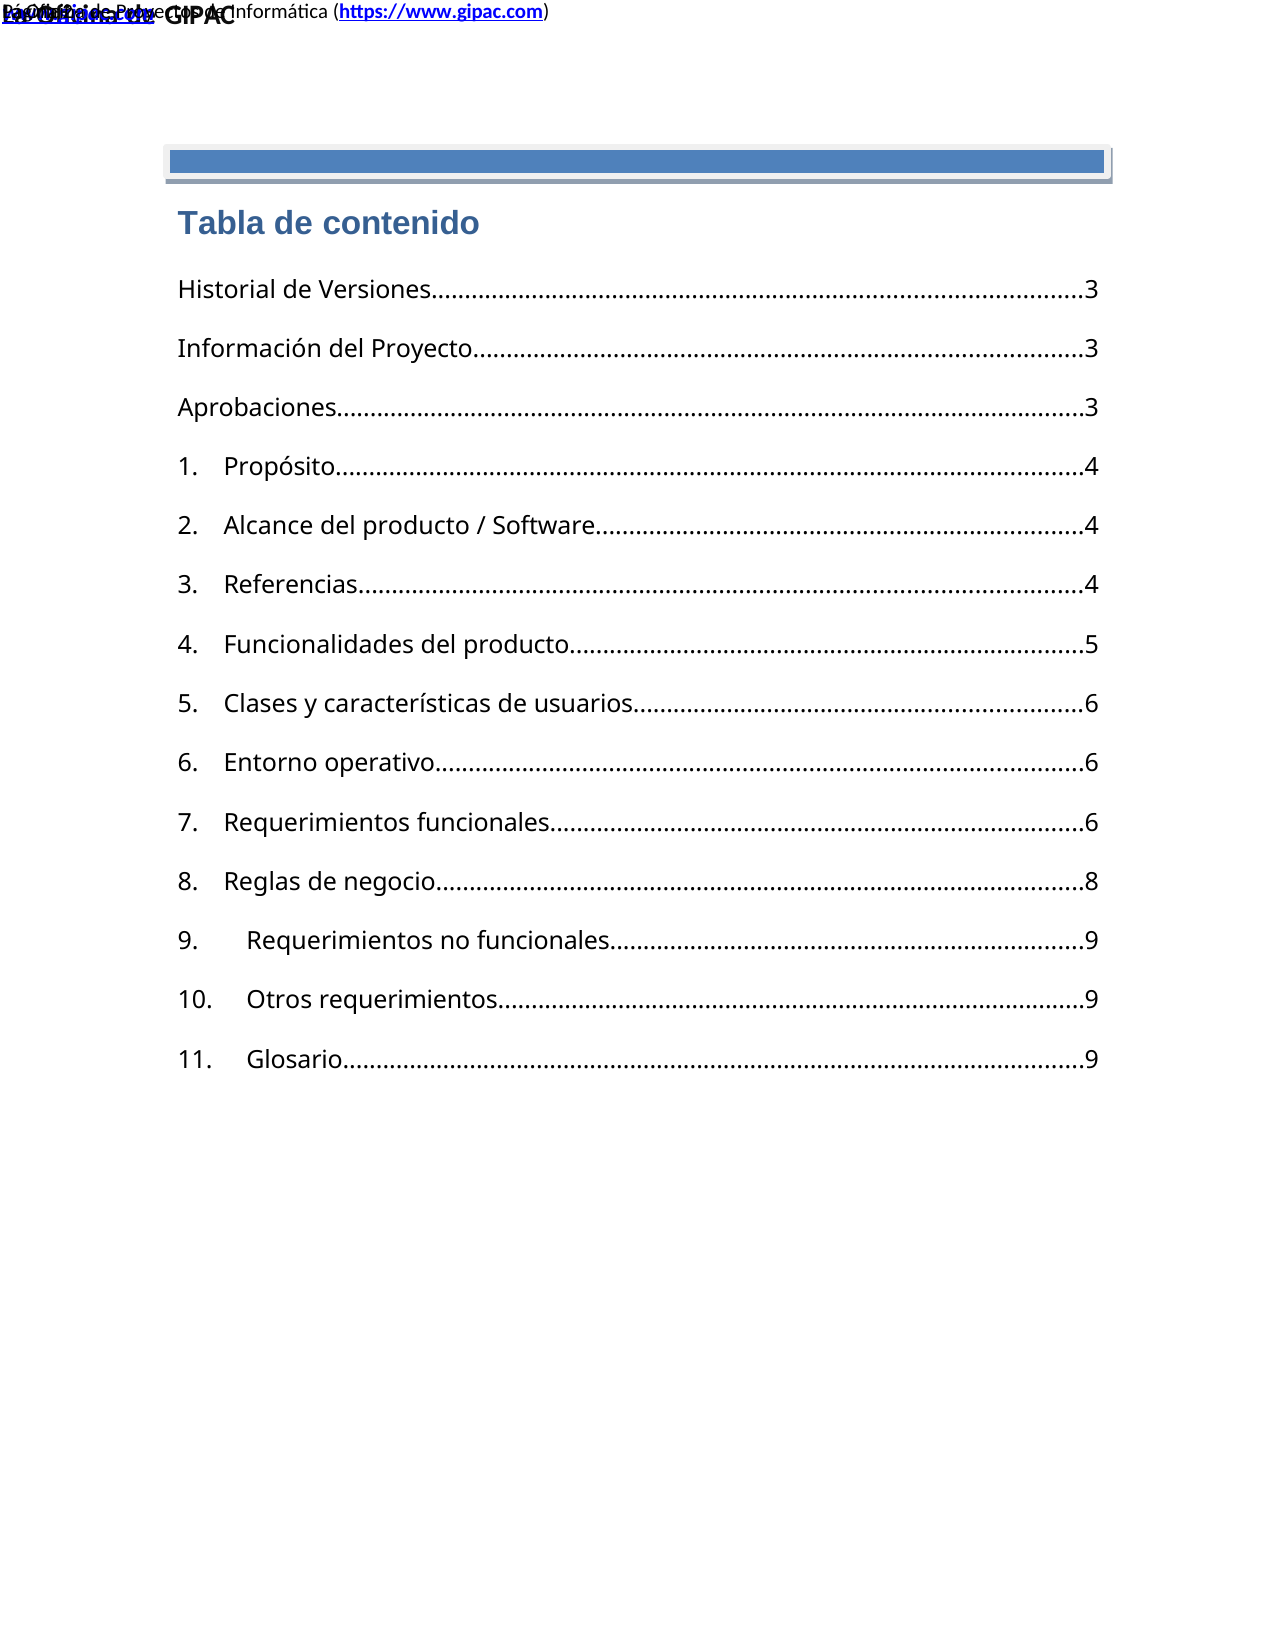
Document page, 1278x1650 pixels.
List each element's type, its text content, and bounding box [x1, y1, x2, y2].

text Tabla de contenido [177, 203, 1144, 241]
